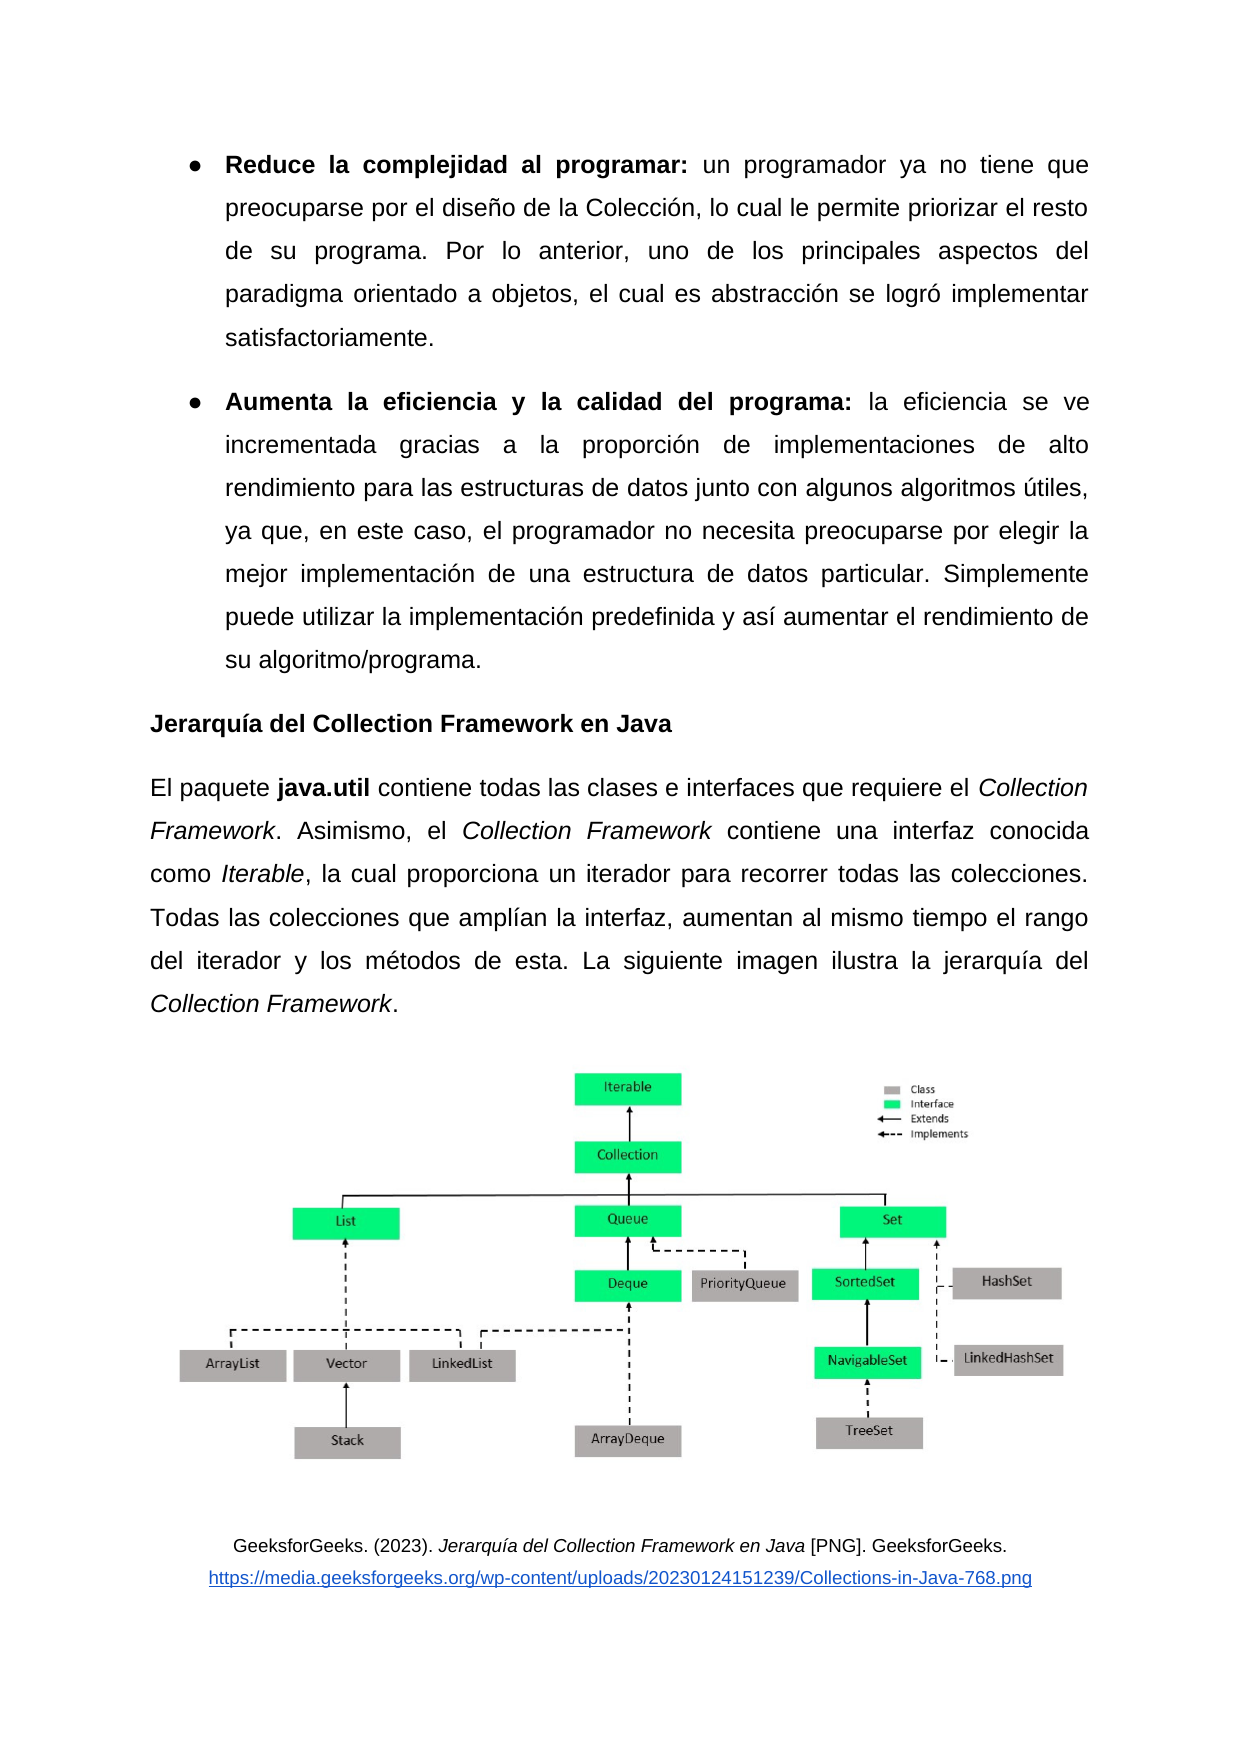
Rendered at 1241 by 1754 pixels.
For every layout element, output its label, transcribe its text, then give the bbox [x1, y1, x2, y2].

text GeeksforGeeks. (2023). Jerarquía del Collection Framework en Java [PNG]. GeeksforGeeks. https://media.geeksforgeeks.org/wp-content/uploads/20230124151239/Collections-in-Java-768.png [150, 1534, 1090, 1588]
text Jerarquía del Collection Framework en Java [150, 709, 1090, 738]
list Reduce la complejidad al programar: un programador ya no tiene que preocuparse por el diseño de la Colección, lo cual le permite priorizar el resto de su programa. Por lo anterior, uno de los principales aspectos del paradigma orientado a objetos, el cual es abstracción se logró implementar satisfactoriamente. [187, 150, 1090, 351]
text El paquete java.util contiene todas las clases e interfaces que requiere el Collection Framework. Asimismo, el Collection Framework contiene una interfaz conocida como Iterable, la cual proporciona un iterador para recorrer todas las colecciones. Todas las colecciones que amplían la interfaz, aumentan al mismo tiempo el rango del iterador y los métodos de esta. La siguiente imagen ilustra la jerarquía del Collection Framework. [150, 773, 1090, 1017]
list Aumenta la eficiencia y la calidad del programa: la eficiencia se ve incrementada gracias a la proporción de implementaciones de alto rendimiento para las estructuras de datos junto con algunos algoritmos útiles, ya que, en este caso, el programador no necesita preocuparse por elegir la mejor implementación de una estructura de datos particular. Simplemente puede utilizar la implementación predefinida y así aumentar el rendimiento de su algoritmo/programa. [187, 386, 1090, 674]
picture [150, 1052, 1091, 1501]
